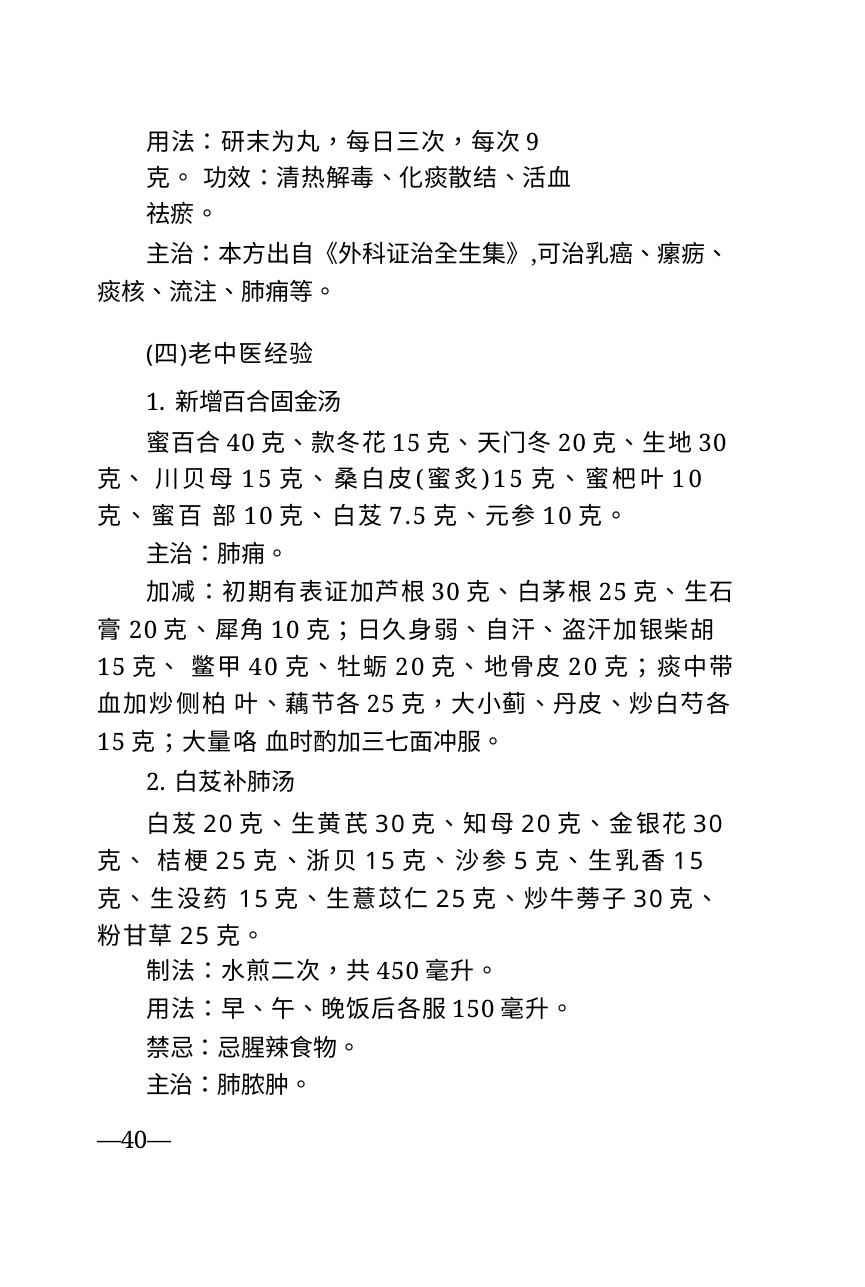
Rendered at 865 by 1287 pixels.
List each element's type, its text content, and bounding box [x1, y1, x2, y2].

text 主治：肺痈。 [146, 538, 744, 568]
text 蜜百合40克、款冬花15克、天门冬20克、生地30克、 川贝母15克、桑白皮(蜜炙)15克、蜜杷叶10克、蜜百 部10克、白芨7.5克、元参10克。 [97, 426, 736, 532]
text 1. 新增百合固金汤 [146, 387, 744, 417]
text 用法：研末为丸，每日三次，每次9克。 功效：清热解毒、化痰散结、活血祛瘀。 [146, 125, 589, 229]
text 主治：肺脓肿。 [146, 1070, 744, 1100]
text 用法：早、午、晚饭后各服150毫升。 [146, 994, 744, 1023]
text (四)老中医经验 [146, 339, 744, 369]
text 主治：本方出自《外科证治全生集》,可治乳癌、瘰疬、 痰核、流注、肺痈等。 [97, 237, 735, 307]
text 加减：初期有表证加芦根30克、白茅根25克、生石膏 20克、犀角10克；日久身弱、自汗、盗汗加银柴胡15克、 鳖甲40克、牡蛎20克、地骨皮20克；痰中带血加炒侧柏 叶、藕节各25克，大小蓟、丹皮、炒白芍各15克；大量咯 血时酌加三七面冲服。 [97, 575, 744, 757]
text 2. 白芨补肺汤 [146, 766, 744, 796]
text 白芨20克、生黄芪30克、知母20克、金银花30克、 桔梗25克、浙贝15克、沙参5克、生乳香15克、生没药 15克、生薏苡仁25克、炒牛蒡子30克、粉甘草25克。 [97, 807, 735, 951]
text 禁忌：忌腥辣食物。 [146, 1032, 744, 1062]
text 制法：水煎二次，共450毫升。 [146, 956, 744, 986]
